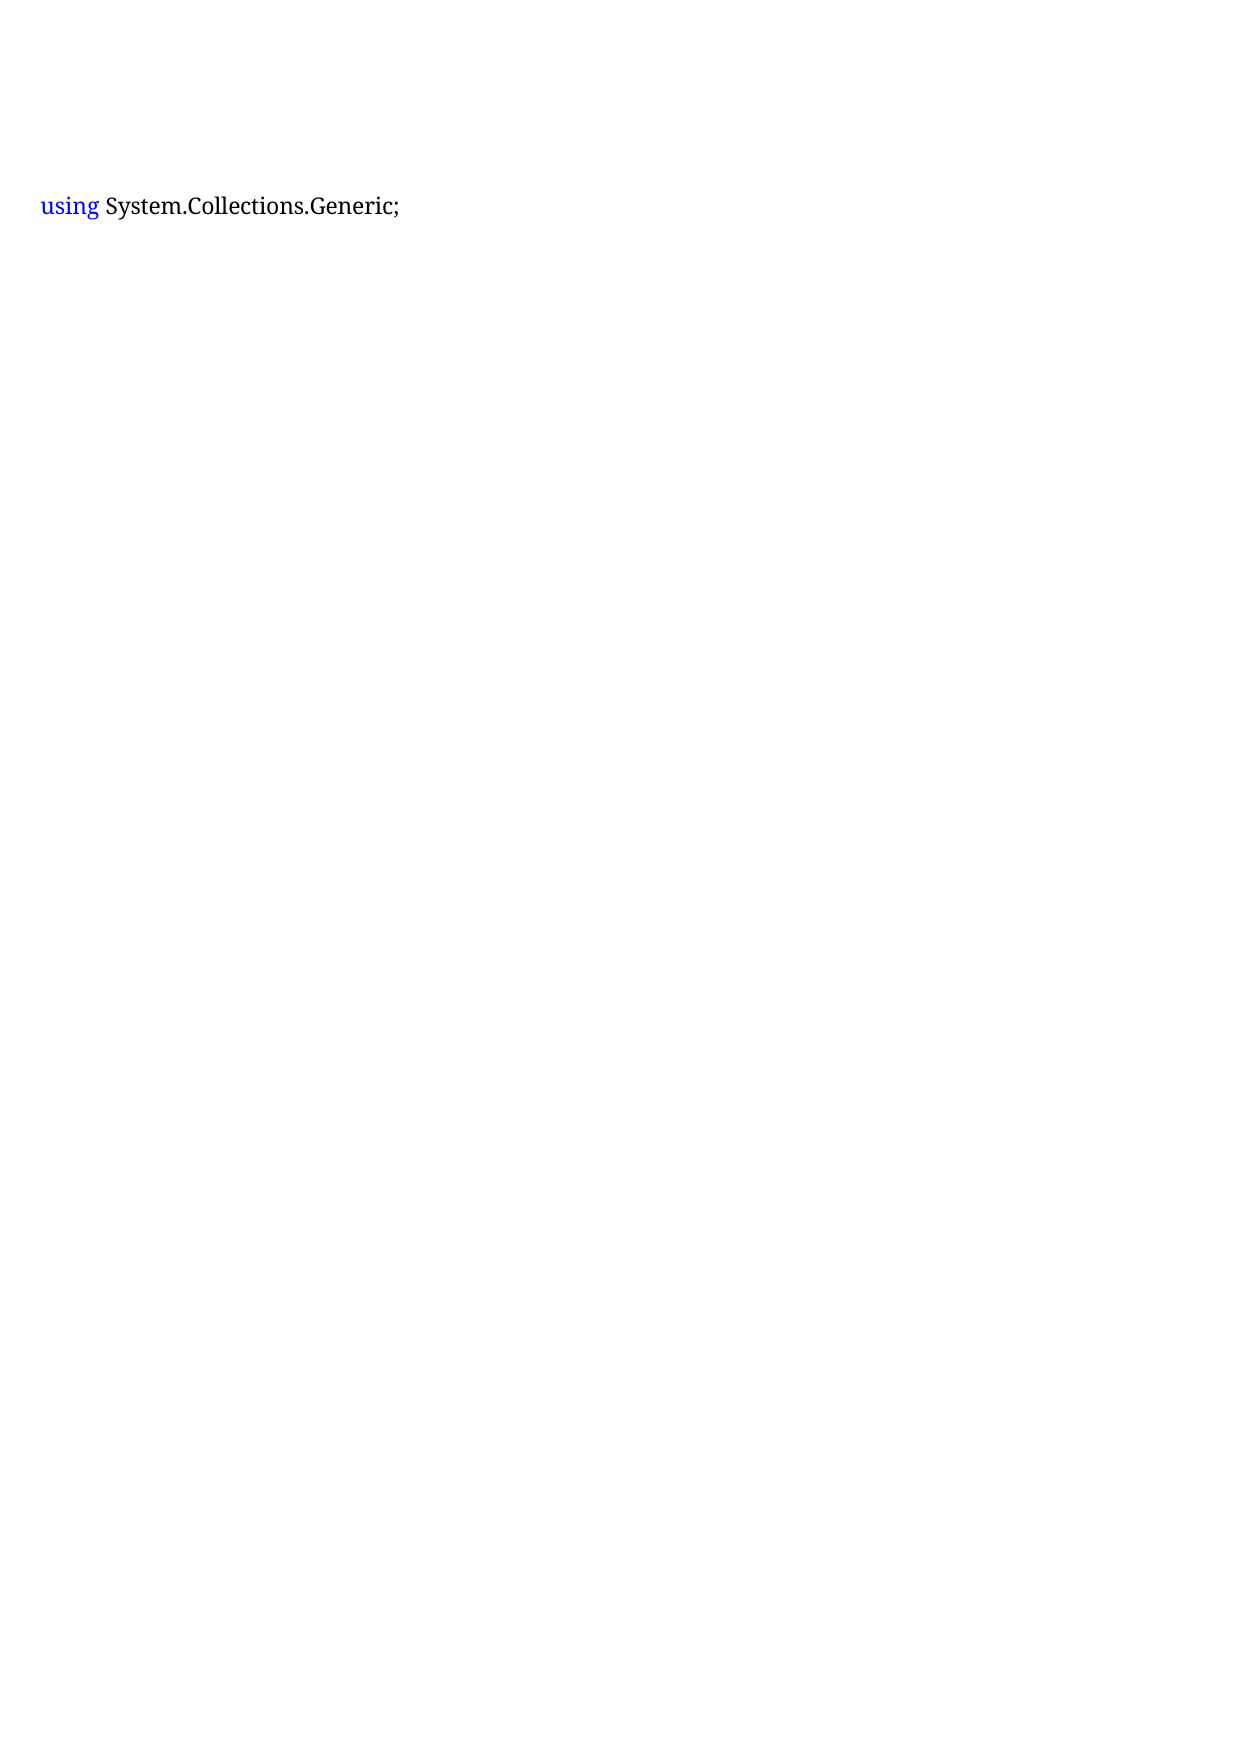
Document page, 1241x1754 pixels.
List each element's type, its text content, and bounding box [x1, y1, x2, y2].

text using System.Collections.Generic; [40, 189, 1181, 221]
